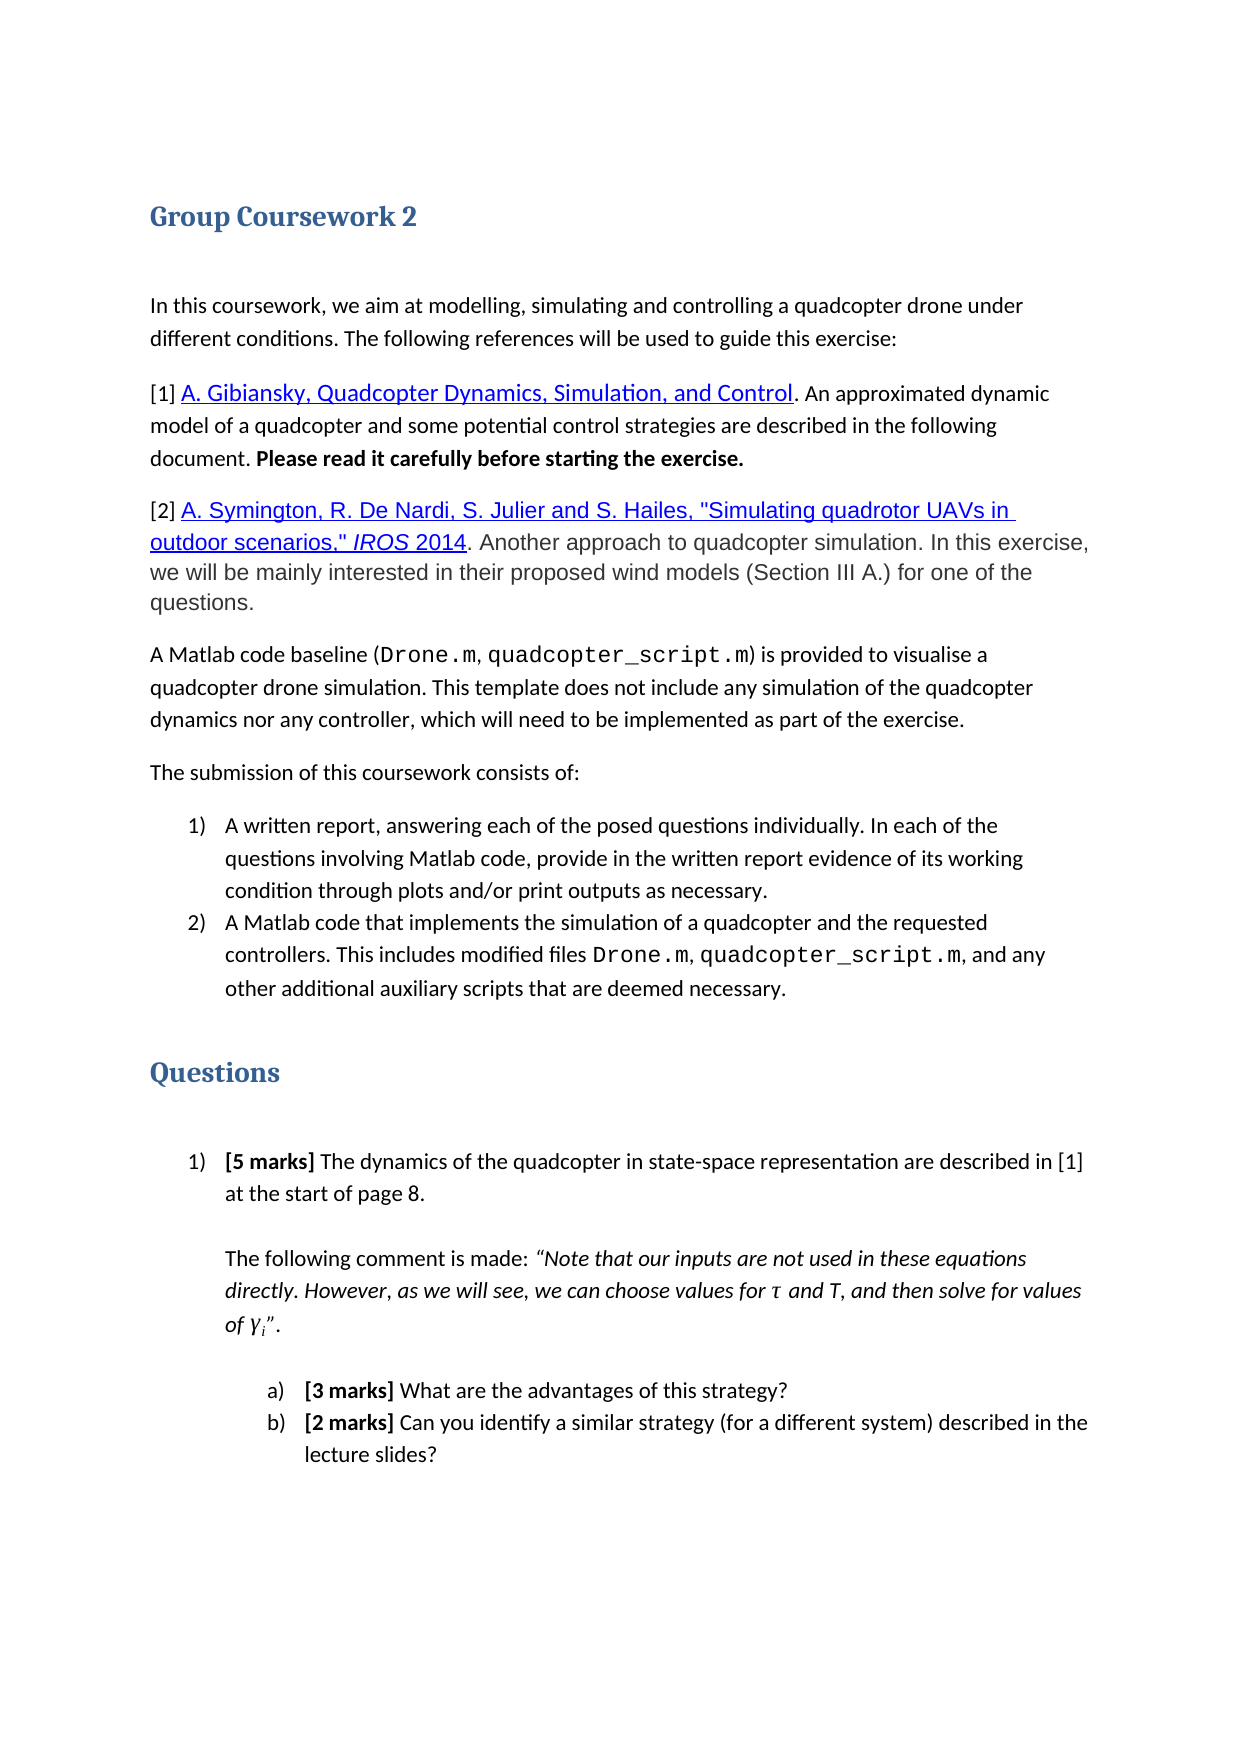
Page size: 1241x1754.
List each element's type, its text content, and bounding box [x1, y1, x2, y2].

text [1] A. Gibiansky, Quadcopter Dynamics, Simulation, and Control. An approximated dynamic model of a quadcopter and some potential control strategies are described in the following document. Please read it carefully before starting the exercise. [150, 377, 1090, 472]
list The following comment is made: “Note that our inputs are not used in these equations directly. However, as we will see, we can choose values for and T, and then solve for values of ”. [225, 1244, 1090, 1340]
list A Matlab code that implements the simulation of a quadcopter and the requested controllers. This includes modified files Drone.m, quadcopter_script.m, and any other additional auxiliary scripts that are deemed necessary. [187, 908, 1090, 1002]
text [2] A. Symington, R. De Nardi, S. Julier and S. Hailes, "Simulating quadrotor UAVs in outdoor scenarios," IROS 2014. Another approach to quadcopter simulation. In this exercise, we will be mainly interested in their proposed wind models (Section III A.) for one of the questions. [150, 497, 1090, 615]
text The submission of this coursework consists of: [150, 758, 1090, 787]
subtitle Questions [150, 1056, 1090, 1089]
list [5 marks] The dynamics of the quadcopter in state-space representation are described in [1] at the start of page 8. [187, 1147, 1090, 1208]
subtitle Group Coursework 2 [150, 200, 1090, 233]
text In this coursework, we aim at modelling, simulating and controlling a quadcopter drone under different conditions. The following references will be used to guide this exercise: [150, 292, 1090, 352]
list [3 marks] What are the advantages of this strategy? [267, 1376, 1090, 1404]
list [2 marks] Can you identify a similar strategy (for a different system) described in the lecture slides? [267, 1408, 1090, 1468]
text A Matlab code baseline (Drone.m, quadcopter_script.m) is provided to visualise a quadcopter drone simulation. This template does not include any simulation of the quadcopter dynamics nor any controller, which will need to be implemented as part of the exercise. [150, 640, 1090, 733]
list A written report, answering each of the posed questions individually. In each of the questions involving Matlab code, provide in the written report evidence of its working condition through plots and/or print outputs as necessary. [187, 812, 1090, 904]
